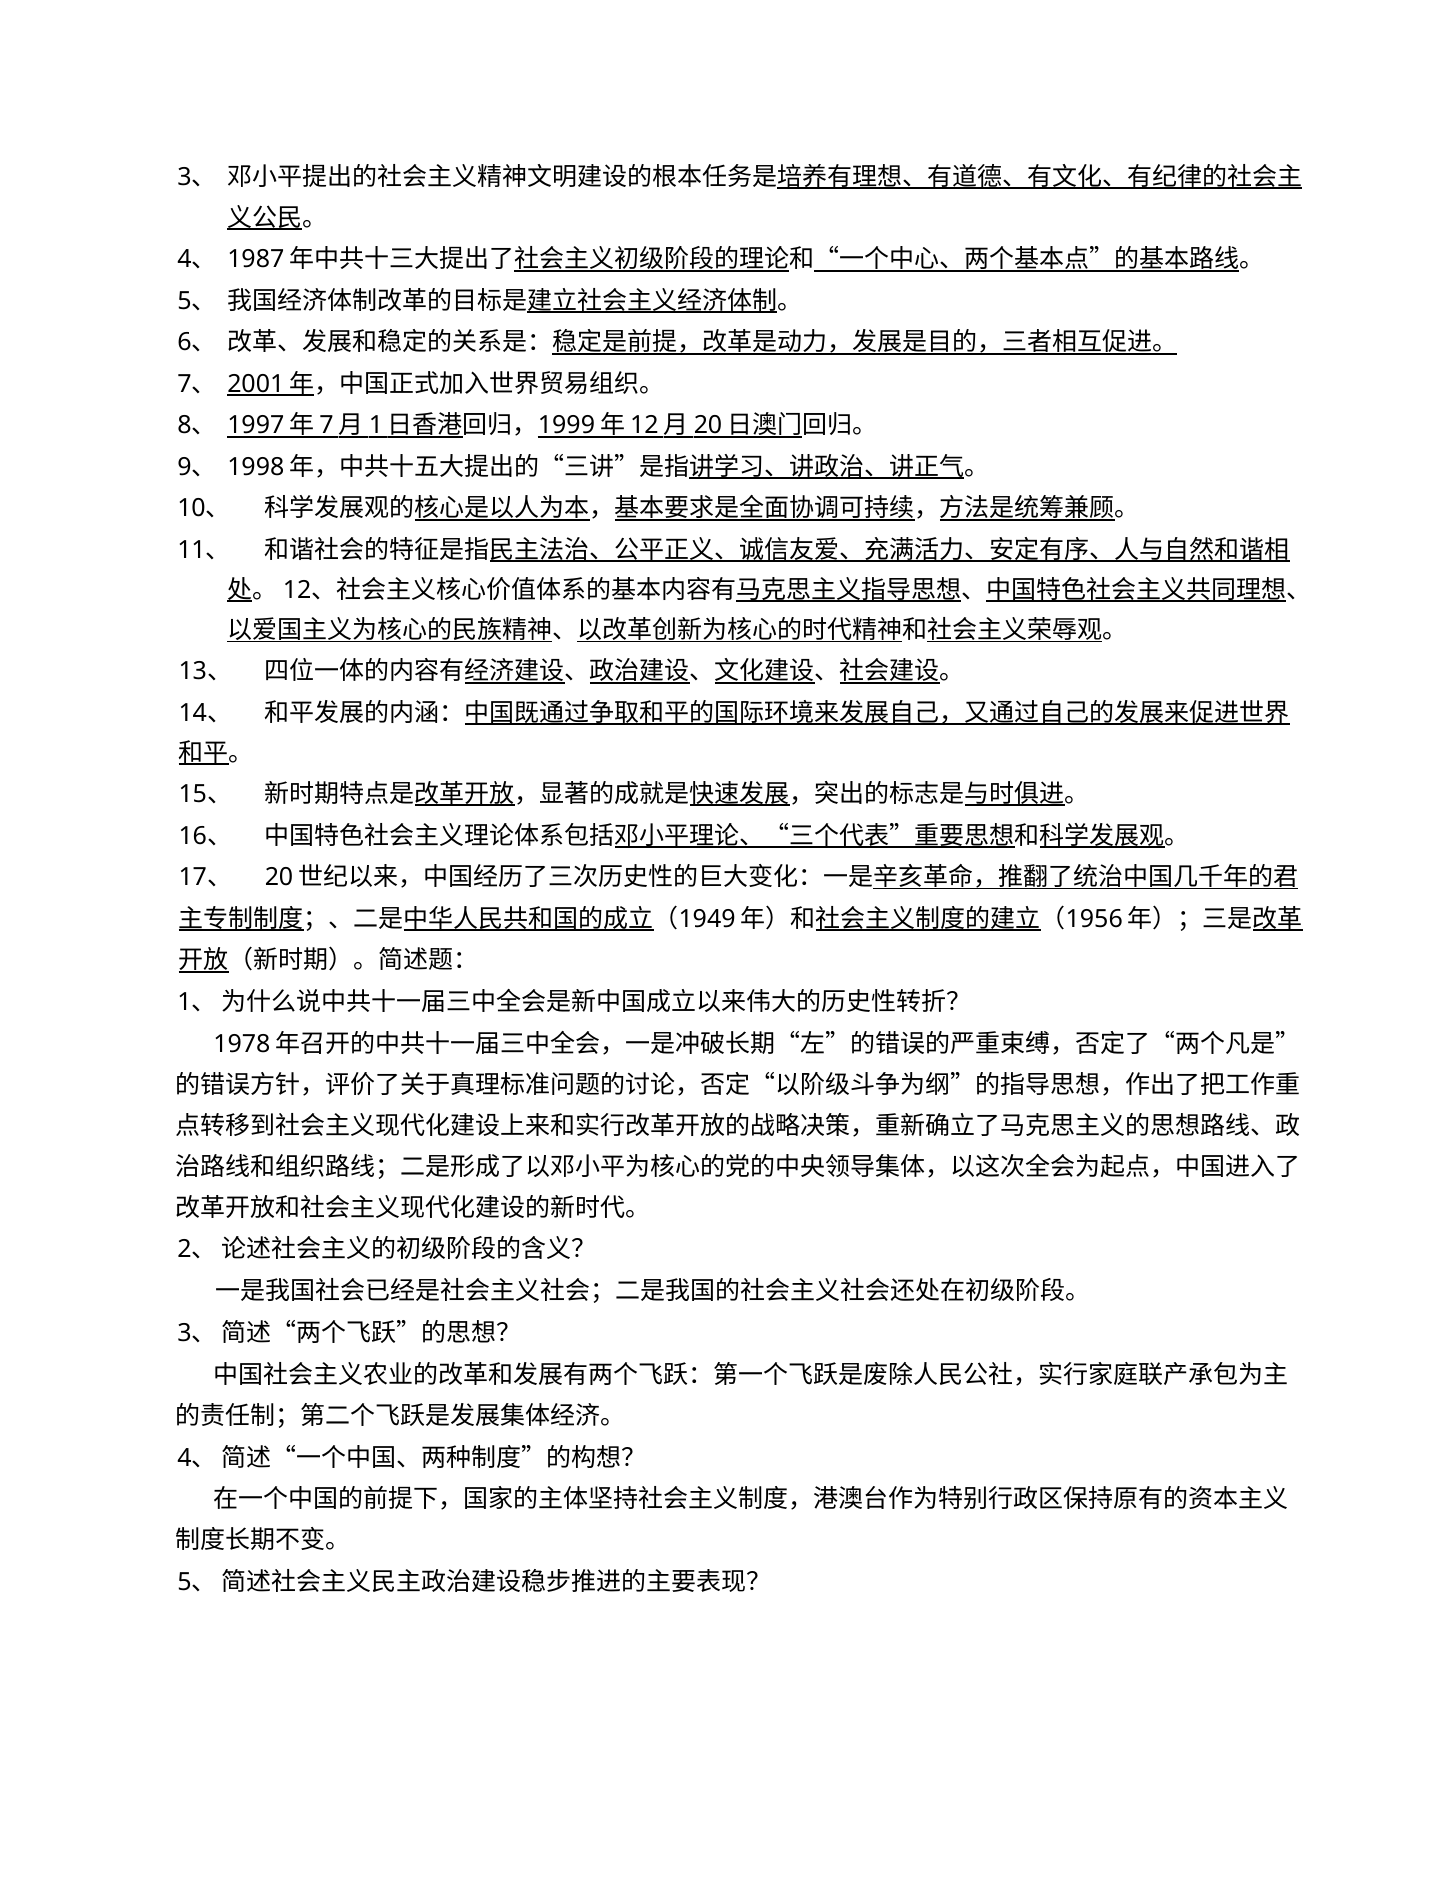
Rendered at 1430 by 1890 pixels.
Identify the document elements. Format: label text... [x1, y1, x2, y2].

list 新时期特点是改革开放，显著的成就是快速发展，突出的标志是与时俱进。 [178, 773, 1312, 810]
list 中国特色社会主义理论体系包括邓小平理论、“三个代表”重要思想和科学发展观。 [178, 815, 1312, 852]
list 和谐社会的特征是指民主法治、公平正义、诚信友爱、充满活力、安定有序、人与自然和谐相处。 12、社会主义核心价值体系的基本内容有马克思主义指导思想、中国特色社会主义共同理想、以爱国主义为核心的民族精神、以改革创新为核心的时代精神和社会主义荣辱观。 [177, 529, 1312, 646]
text 中国社会主义农业的改革和发展有两个飞跃：第一个飞跃是废除人民公社，实行家庭联产承包为主的责任制；第二个飞跃是发展集体经济。 [176, 1354, 1312, 1431]
text 1978年召开的中共十一届三中全会，一是冲破长期“左”的错误的严重束缚，否定了“两个凡是” 的错误方针，评价了关于真理标准问题的讨论，否定“以阶级斗争为纲”的指导思想，作出了把工作重点转移到社会主义现代化建设上来和实行改革开放的战略决策，重新确立了马克思主义的思想路线、政治路线和组织路线；二是形成了以邓小平为核心的党的中央领导集体，以这次全会为起点，中国进入了改革开放和社会主义现代化建设的新时代。 [176, 1023, 1312, 1223]
list 简述社会主义民主政治建设稳步推进的主要表现？ [177, 1561, 1312, 1598]
list 1997年7月1日香港回归，1999年12月20日澳门回归。 [177, 405, 1312, 441]
list 邓小平提出的社会主义精神文明建设的根本任务是培养有理想、有道德、有文化、有纪律的社会主义公民。 [177, 156, 1312, 233]
list 科学发展观的核心是以人为本，基本要求是全面协调可持续，方法是统筹兼顾。 [177, 488, 1312, 524]
list 为什么说中共十一届三中全会是新中国成立以来伟大的历史性转折？ [177, 982, 1312, 1018]
list 论述社会主义的初级阶段的含义？ [177, 1229, 1312, 1265]
list 2001年，中国正式加入世界贸易组织。 [177, 363, 1312, 399]
list 简述“一个中国、两种制度”的构想？ [177, 1437, 1312, 1473]
list 和平发展的内涵：中国既通过争取和平的国际环境来发展自己，又通过自己的发展来促进世界和平。 [178, 692, 1312, 768]
list 改革、发展和稳定的关系是：稳定是前提，改革是动力，发展是目的，三者相互促进。 [177, 322, 1312, 358]
text 一是我国社会已经是社会主义社会；二是我国的社会主义社会还处在初级阶段。 [215, 1271, 1312, 1307]
list 四位一体的内容有经济建设、政治建设、文化建设、社会建设。 [178, 651, 1312, 687]
list 我国经济体制改革的目标是建立社会主义经济体制。 [177, 280, 1312, 316]
list 简述“两个飞跃”的思想？ [177, 1312, 1312, 1349]
list 1998年，中共十五大提出的“三讲”是指讲学习、讲政治、讲正气。 [177, 446, 1312, 482]
list 20世纪以来，中国经历了三次历史性的巨大变化：一是辛亥革命，推翻了统治中国几千年的君主专制制度；、二是中华人民共和国的成立（1949年）和社会主义制度的建立（1956年）；三是改革开放（新时期）。简述题： [178, 857, 1312, 976]
list 1987年中共十三大提出了社会主义初级阶段的理论和“一个中心、两个基本点”的基本路线。 [177, 239, 1312, 275]
text 在一个中国的前提下，国家的主体坚持社会主义制度，港澳台作为特别行政区保持原有的资本主义制度长期不变。 [176, 1479, 1312, 1556]
